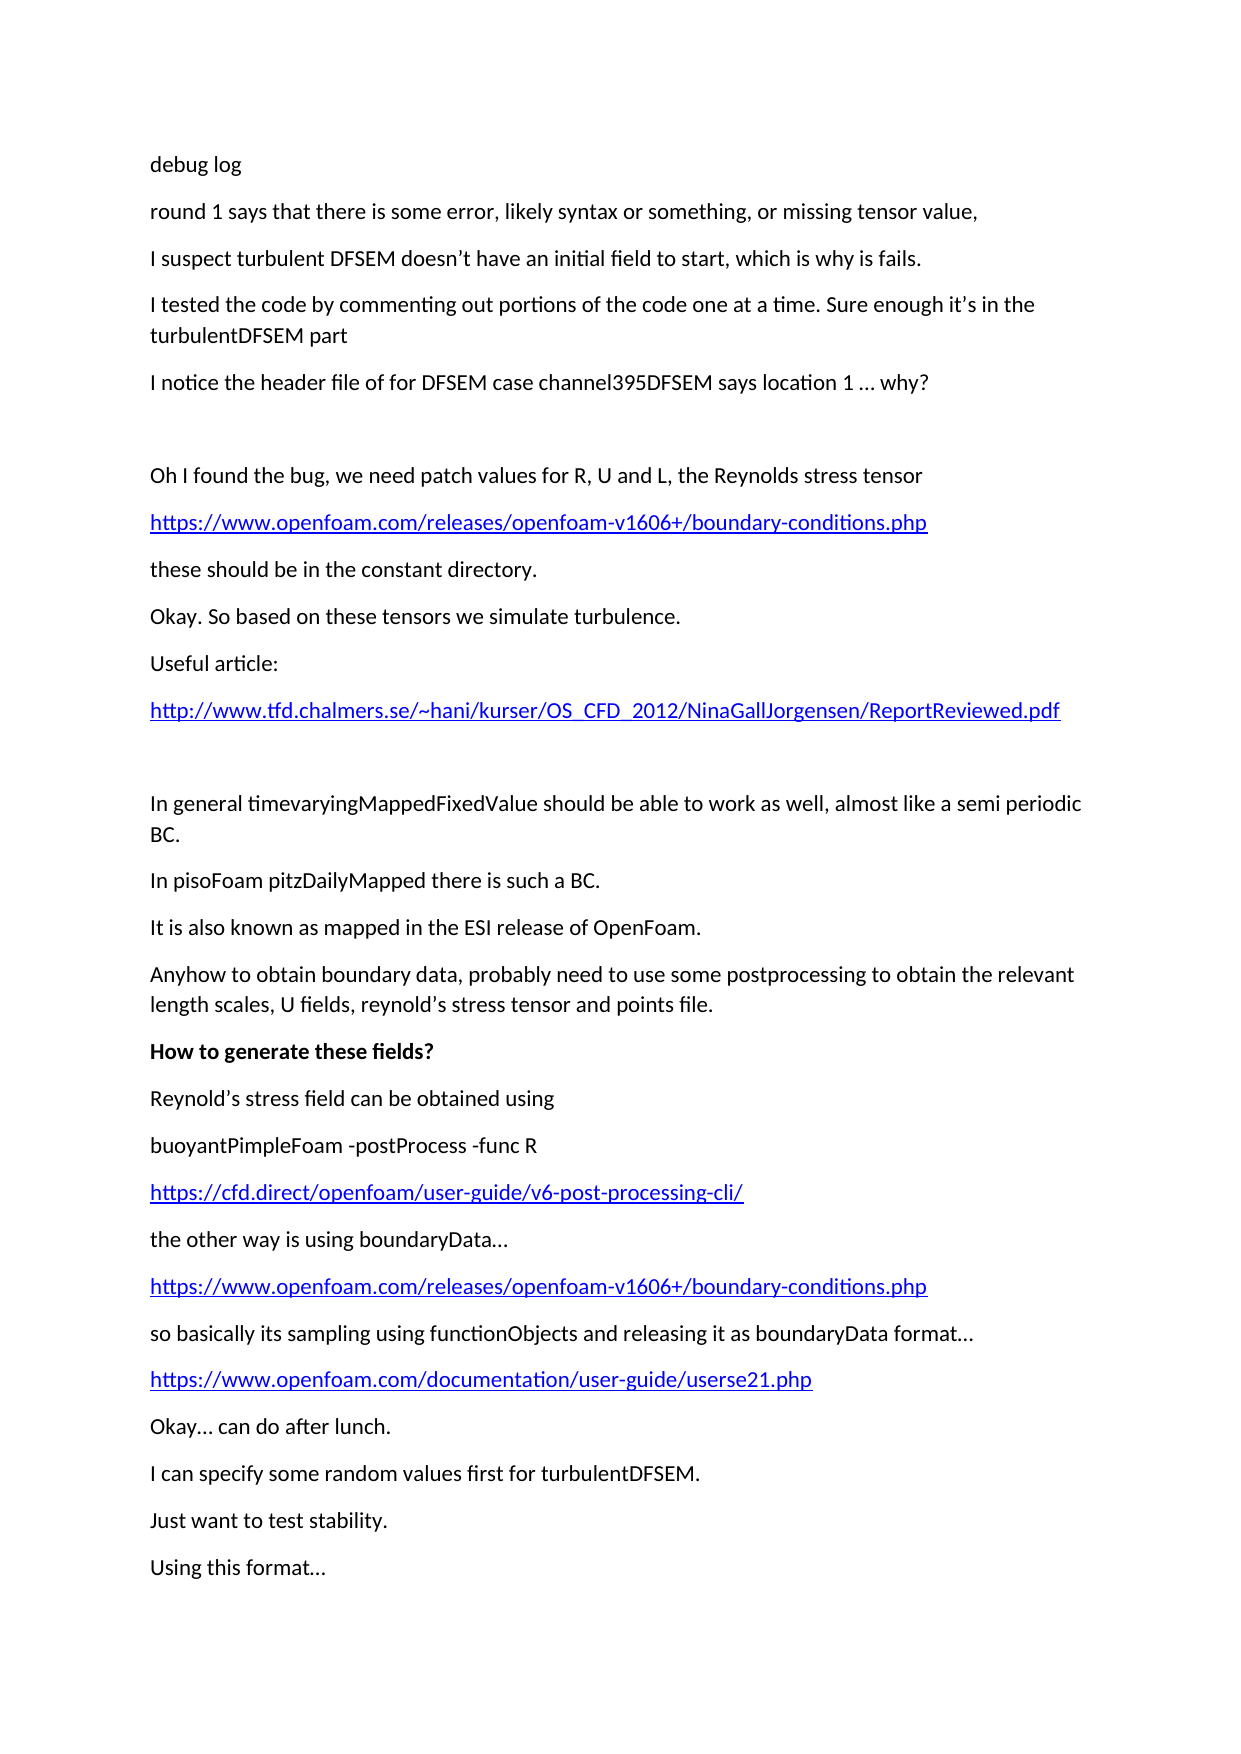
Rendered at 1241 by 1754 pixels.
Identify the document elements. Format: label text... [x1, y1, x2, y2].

text https://www.openfoam.com/documentation/user-guide/userse21.php [150, 1366, 1090, 1394]
text https://www.openfoam.com/releases/openfoam-v1606+/boundary-conditions.php [150, 508, 1090, 536]
text Okay… can do after lunch. [150, 1412, 1090, 1441]
text https://www.openfoam.com/releases/openfoam-v1606+/boundary-conditions.php [150, 1272, 1090, 1300]
text How to generate these fields? [150, 1037, 1090, 1066]
text these should be in the constant directory. [150, 555, 1090, 583]
text It is also known as mapped in the ESI release of OpenFoam. [150, 913, 1090, 942]
text https://cfd.direct/openfoam/user-guide/v6-post-processing-cli/ [150, 1178, 1090, 1206]
text http://www.tfd.chalmers.se/~hani/kurser/OS_CFD_2012/NinaGallJorgensen/ReportReviewed.pdf [150, 696, 1090, 724]
text so basically its sampling using functionObjects and releasing it as boundaryData format… [150, 1319, 1090, 1347]
text Just want to test stability. [150, 1506, 1090, 1534]
text In general timevaryingMappedFixedValue should be able to work as well, almost like a semi periodic BC. [150, 789, 1090, 848]
text Reynold’s stress field can be obtained using [150, 1084, 1090, 1112]
text Using this format… [150, 1553, 1090, 1581]
text Oh I found the bug, we need patch values for R, U and L, the Reynolds stress tensor [150, 461, 1090, 489]
text I tested the code by commenting out portions of the code one at a time. Sure enough it’s in the turbulentDFSEM part [150, 291, 1090, 349]
text buoyantPimpleFoam -postProcess -func R [150, 1131, 1090, 1159]
text Anyhow to obtain boundary data, probably need to use some postprocessing to obtain the relevant length scales, U fields, reynold’s stress tensor and points file. [150, 960, 1090, 1019]
text I suspect turbulent DFSEM doesn’t have an initial field to start, which is why is fails. [150, 244, 1090, 272]
text Okay. So based on these tensors we simulate turbulence. [150, 602, 1090, 630]
text I notice the header file of for DFSEM case channel395DFSEM says location 1 … why? [150, 368, 1090, 396]
text round 1 says that there is some error, likely syntax or something, or missing tensor value, [150, 197, 1090, 225]
text In pisoFoam pitzDailyMapped there is such a BC. [150, 867, 1090, 895]
text debug log [150, 150, 1090, 178]
text I can specify some random values first for turbulentDFSEM. [150, 1459, 1090, 1487]
text the other way is using boundaryData… [150, 1225, 1090, 1253]
text Useful article: [150, 649, 1090, 677]
